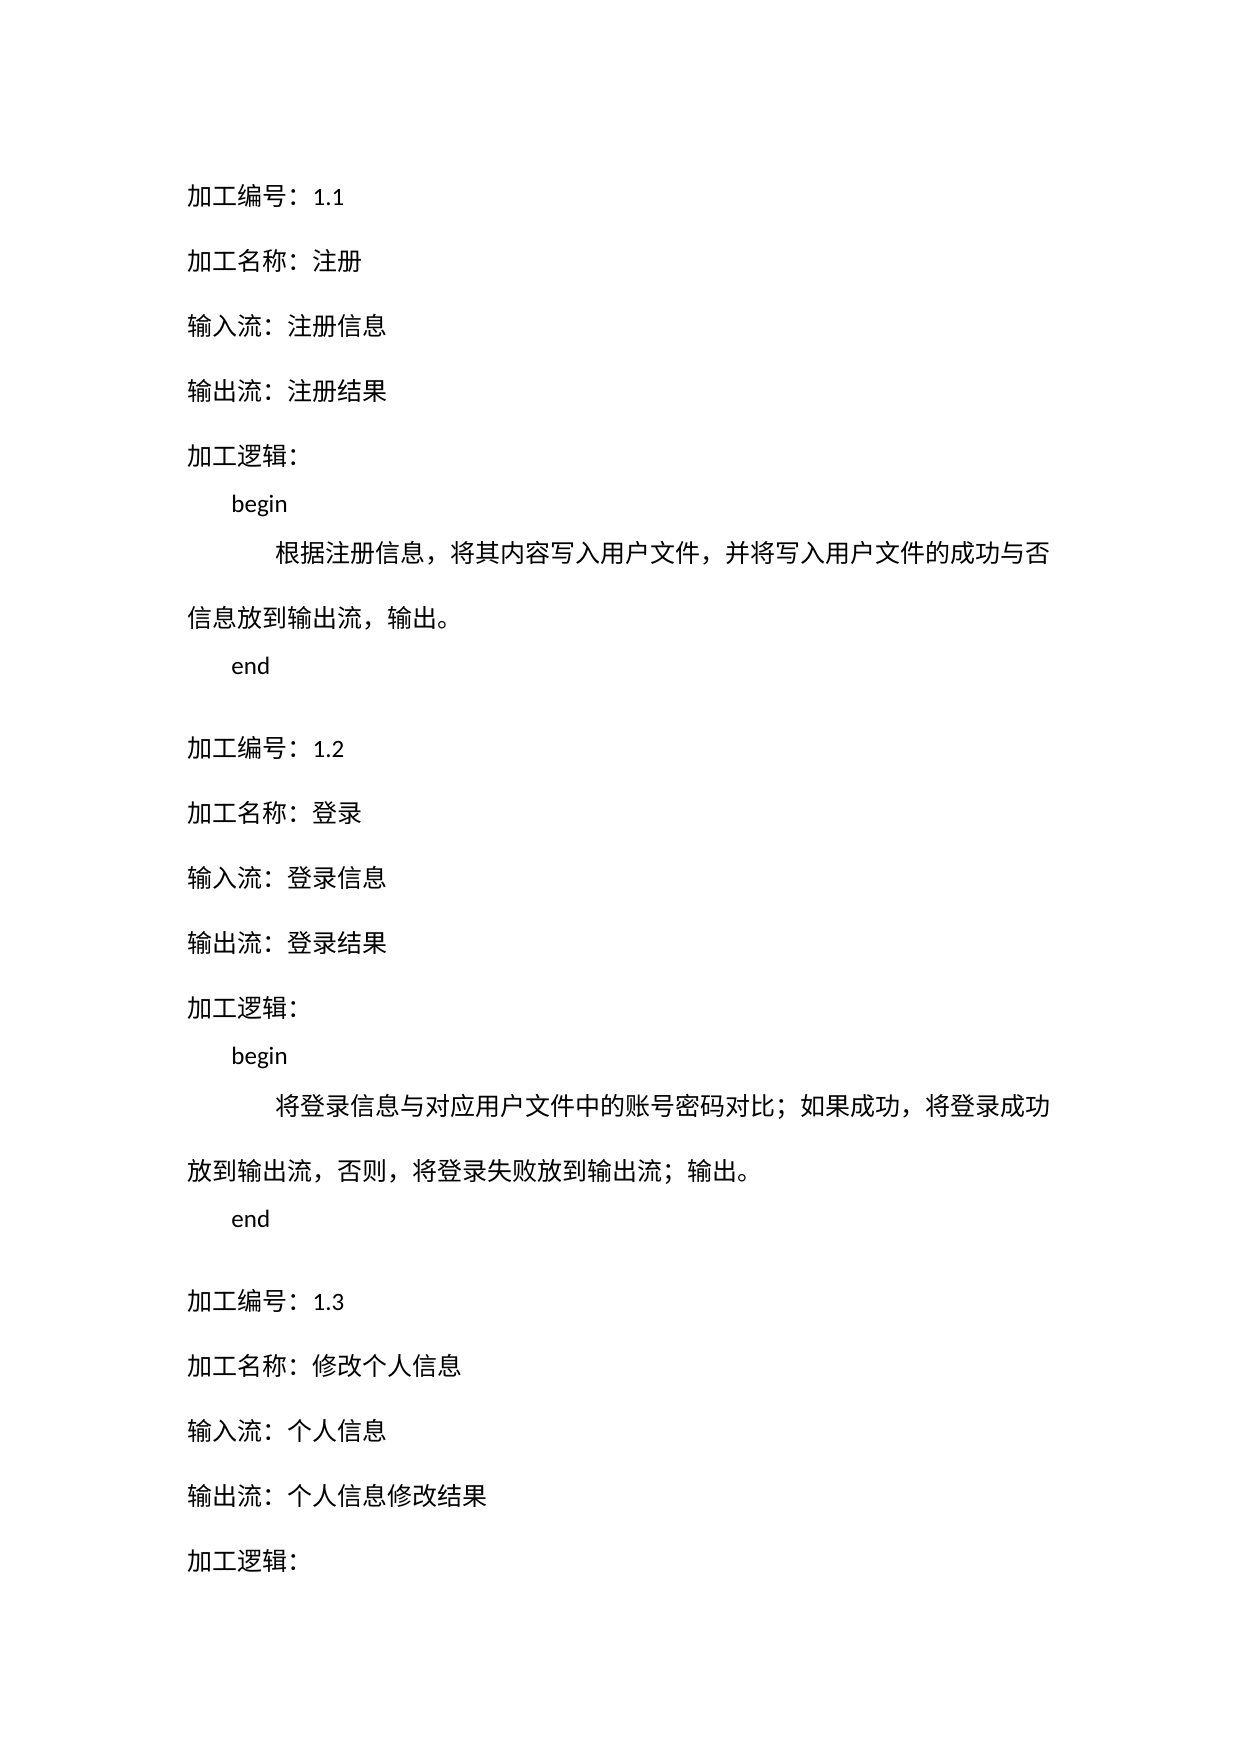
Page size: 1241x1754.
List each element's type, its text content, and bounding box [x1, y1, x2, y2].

text 输出流：注册结果 [187, 357, 1053, 422]
text end [187, 1202, 1053, 1234]
text 输出流：登录结果 [187, 909, 1053, 974]
text end [187, 649, 1053, 682]
text 输入流：注册信息 [187, 292, 1053, 357]
text 加工编号：1.1 [187, 162, 1053, 227]
text 加工逻辑： [187, 1527, 1053, 1592]
text 加工编号：1.2 [187, 714, 1053, 779]
text 输入流：个人信息 [187, 1397, 1053, 1462]
text 将登录信息与对应用户文件中的账号密码对比；如果成功，将登录成功放到输出流，否则，将登录失败放到输出流；输出。 [187, 1072, 1053, 1202]
text 输出流：个人信息修改结果 [187, 1462, 1053, 1527]
text 根据注册信息，将其内容写入用户文件，并将写入用户文件的成功与否信息放到输出流，输出。 [187, 519, 1053, 649]
text 加工编号：1.3 [187, 1267, 1053, 1332]
text 加工名称：注册 [187, 227, 1053, 292]
text 加工逻辑： [187, 974, 1053, 1039]
text 加工名称：修改个人信息 [187, 1332, 1053, 1397]
text begin [187, 487, 1053, 519]
text begin [187, 1039, 1053, 1072]
text 加工名称：登录 [187, 779, 1053, 844]
text 输入流：登录信息 [187, 844, 1053, 909]
text 加工逻辑： [187, 422, 1053, 487]
